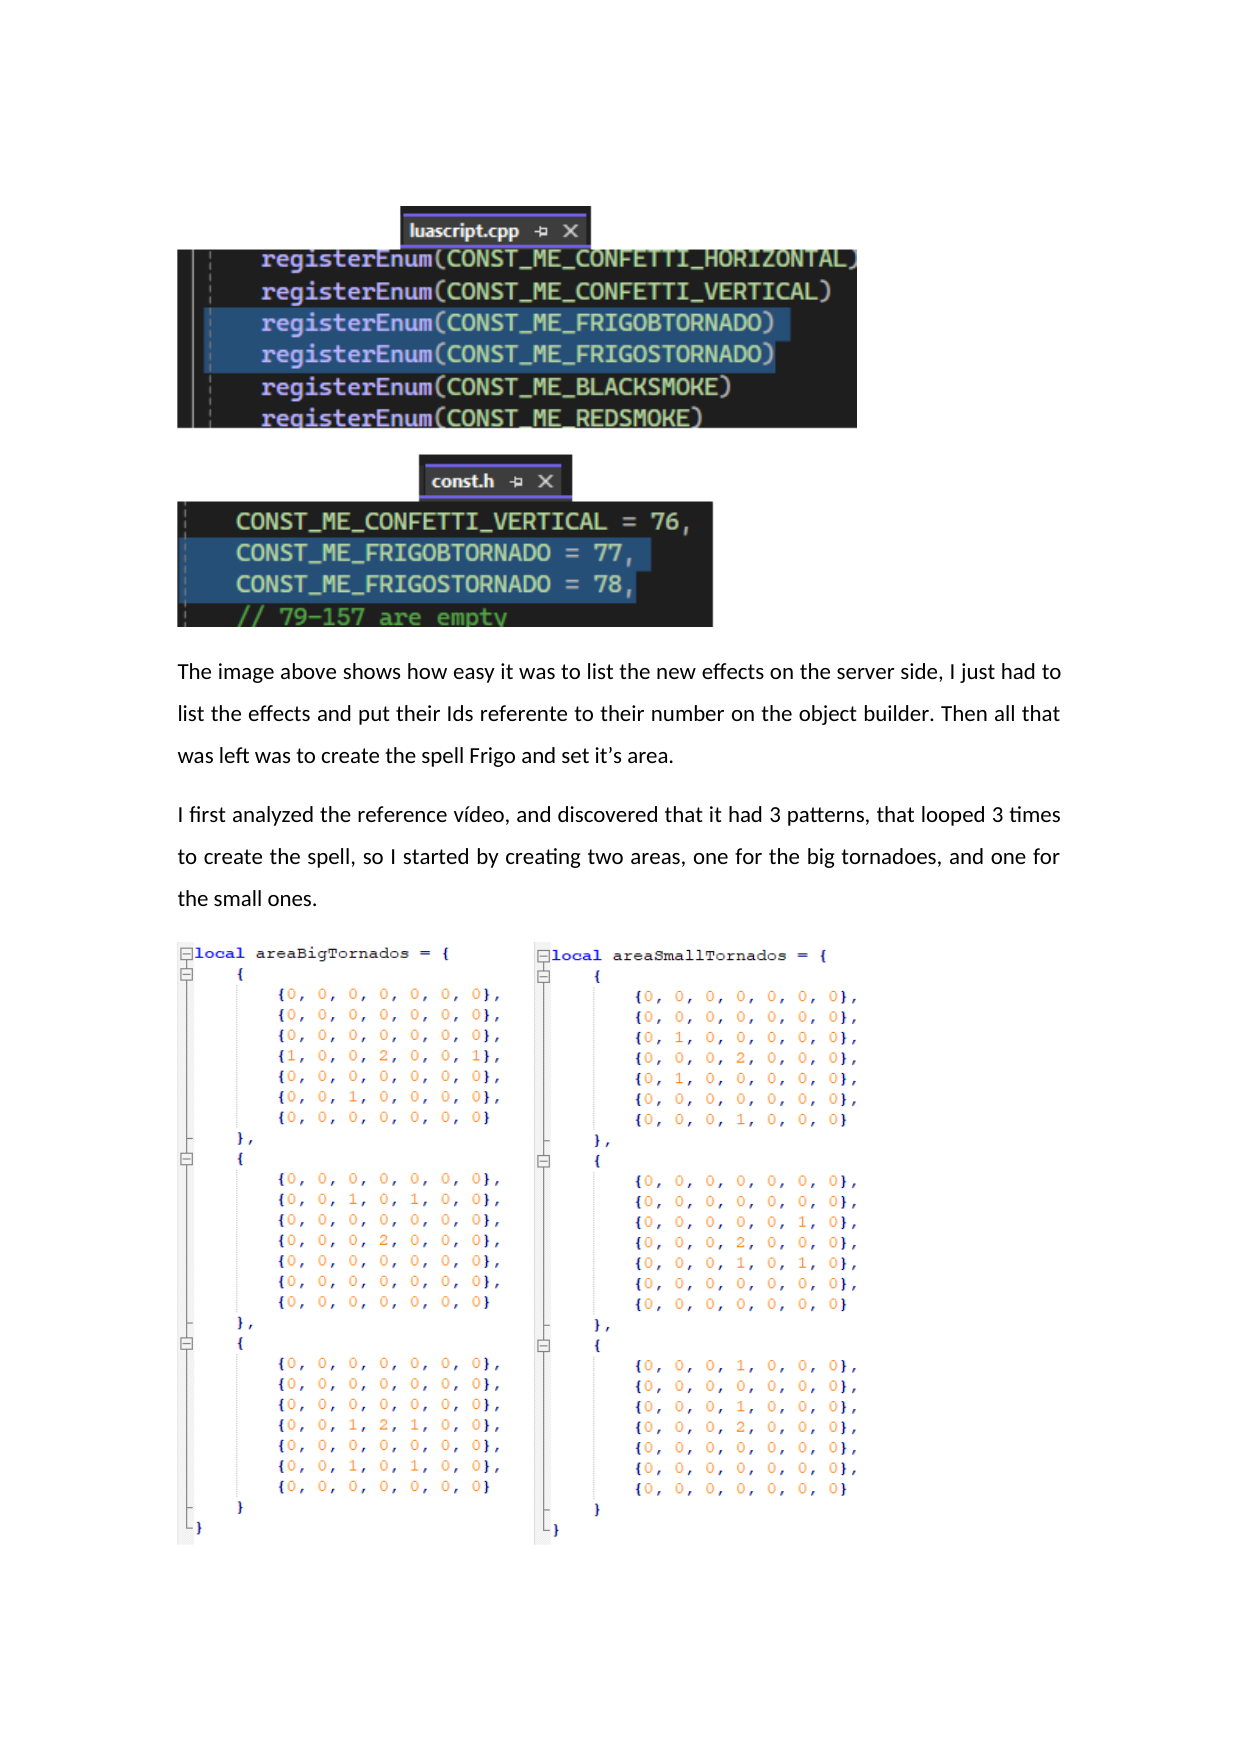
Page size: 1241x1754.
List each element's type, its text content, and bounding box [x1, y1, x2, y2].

picture [177, 206, 857, 627]
text The image above shows how easy it was to list the new effects on the server side, I just had to list the effects and put their Ids referente to their number on the object builder. Then all that was left was to create the spell Frigo and set it’s area. [177, 657, 1063, 769]
picture [177, 942, 891, 1547]
text I first analyzed the reference vídeo, and discovered that it had 3 patterns, that looped 3 times to create the spell, so I started by creating two areas, one for the big tornadoes, and one for the small ones. [177, 800, 1063, 912]
